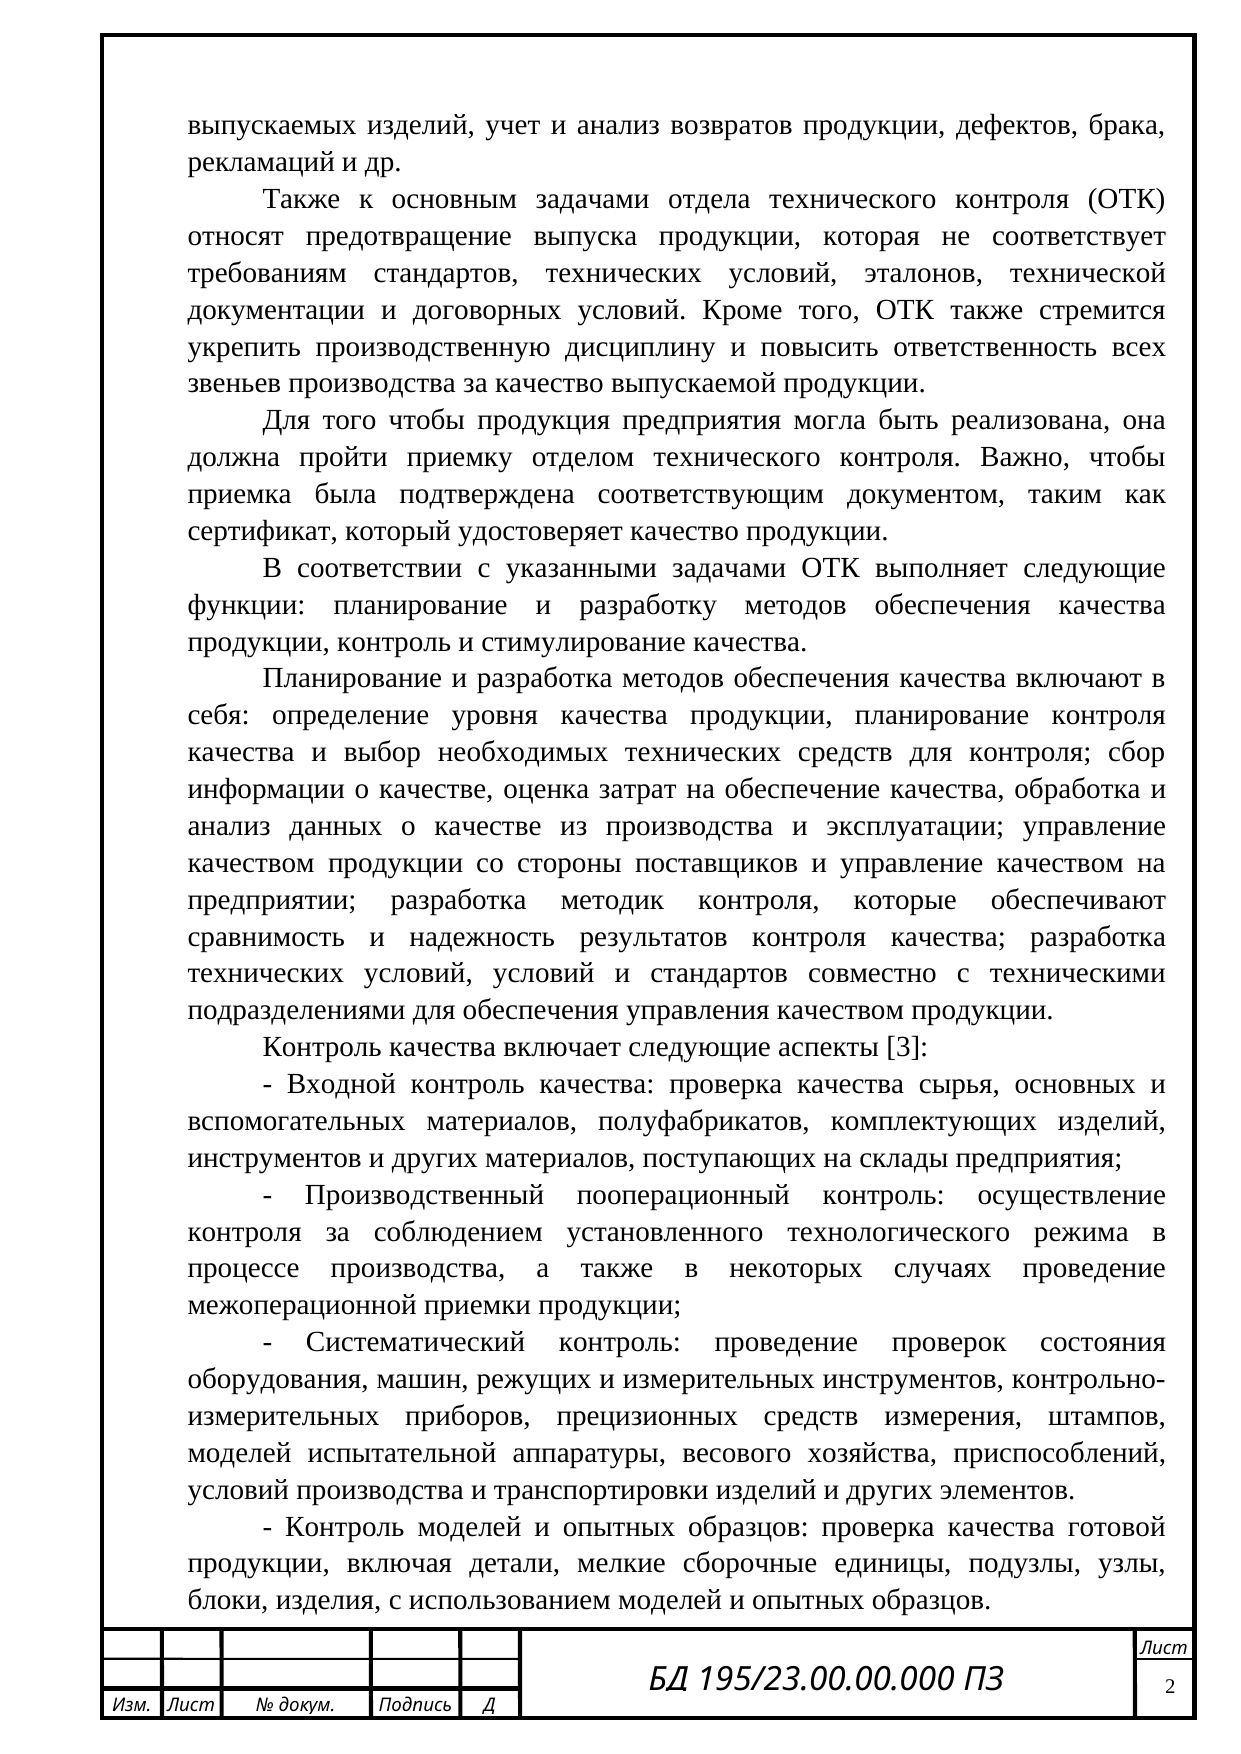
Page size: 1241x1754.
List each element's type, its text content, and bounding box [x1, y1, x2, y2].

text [187, 107, 1167, 178]
text - Контроль моделей и опытных образцов: проверка качества готовой продукции, включая детали, мелкие сборочные единицы, подузлы, узлы, блоки, изделия, с использованием моделей и опытных образцов. [187, 1509, 1167, 1616]
text Контроль качества включает следующие аспекты [3]: [187, 1029, 1167, 1063]
text - Производственный пооперационный контроль: осуществление контроля за соблюдением установленного технологического режима в процессе производства, а также в некоторых случаях проведение межоперационной приемки продукции; [187, 1177, 1167, 1321]
text Также к основным задачами отдела технического контроля (ОТК) относят предотвращение выпуска продукции, которая не соответствует требованиям стандартов, технических условий, эталонов, технической документации и договорных условий. Кроме того, ОТК также стремится укрепить производственную дисциплину и повысить ответственность всех звеньев производства за качество выпускаемой продукции. [187, 181, 1167, 399]
text В соответствии с указанными задачами ОТК выполняет следующие функции: планирование и разработку методов обеспечения качества продукции, контроль и стимулирование качества. [187, 550, 1167, 657]
text Для того чтобы продукция предприятия могла быть реализована, она должна пройти приемку отделом технического контроля. Важно, чтобы приемка была подтверждена соответствующим документом, таким как сертификат, который удостоверяет качество продукции. [187, 402, 1167, 547]
text Планирование и разработка методов обеспечения качества включают в себя: определение уровня качества продукции, планирование контроля качества и выбор необходимых технических средств для контроля; сбор информации о качестве, оценка затрат на обеспечение качества, обработка и анализ данных о качестве из производства и эксплуатации; управление качеством продукции со стороны поставщиков и управление качеством на предприятии; разработка методик контроля, которые обеспечивают сравнимость и надежность результатов контроля качества; разработка технических условий, условий и стандартов совместно с техническими подразделениями для обеспечения управления качеством продукции. [187, 661, 1167, 1026]
text - Входной контроль качества: проверка качества сырья, основных и вспомогательных материалов, полуфабрикатов, комплектующих изделий, инструментов и других материалов, поступающих на склады предприятия; [187, 1066, 1167, 1173]
text - Систематический контроль: проведение проверок состояния оборудования, машин, режущих и измерительных инструментов, контрольно-измерительных приборов, прецизионных средств измерения, штампов, моделей испытательной аппаратуры, весового хозяйства, приспособлений, условий производства и транспортировки изделий и других элементов. [187, 1324, 1167, 1505]
